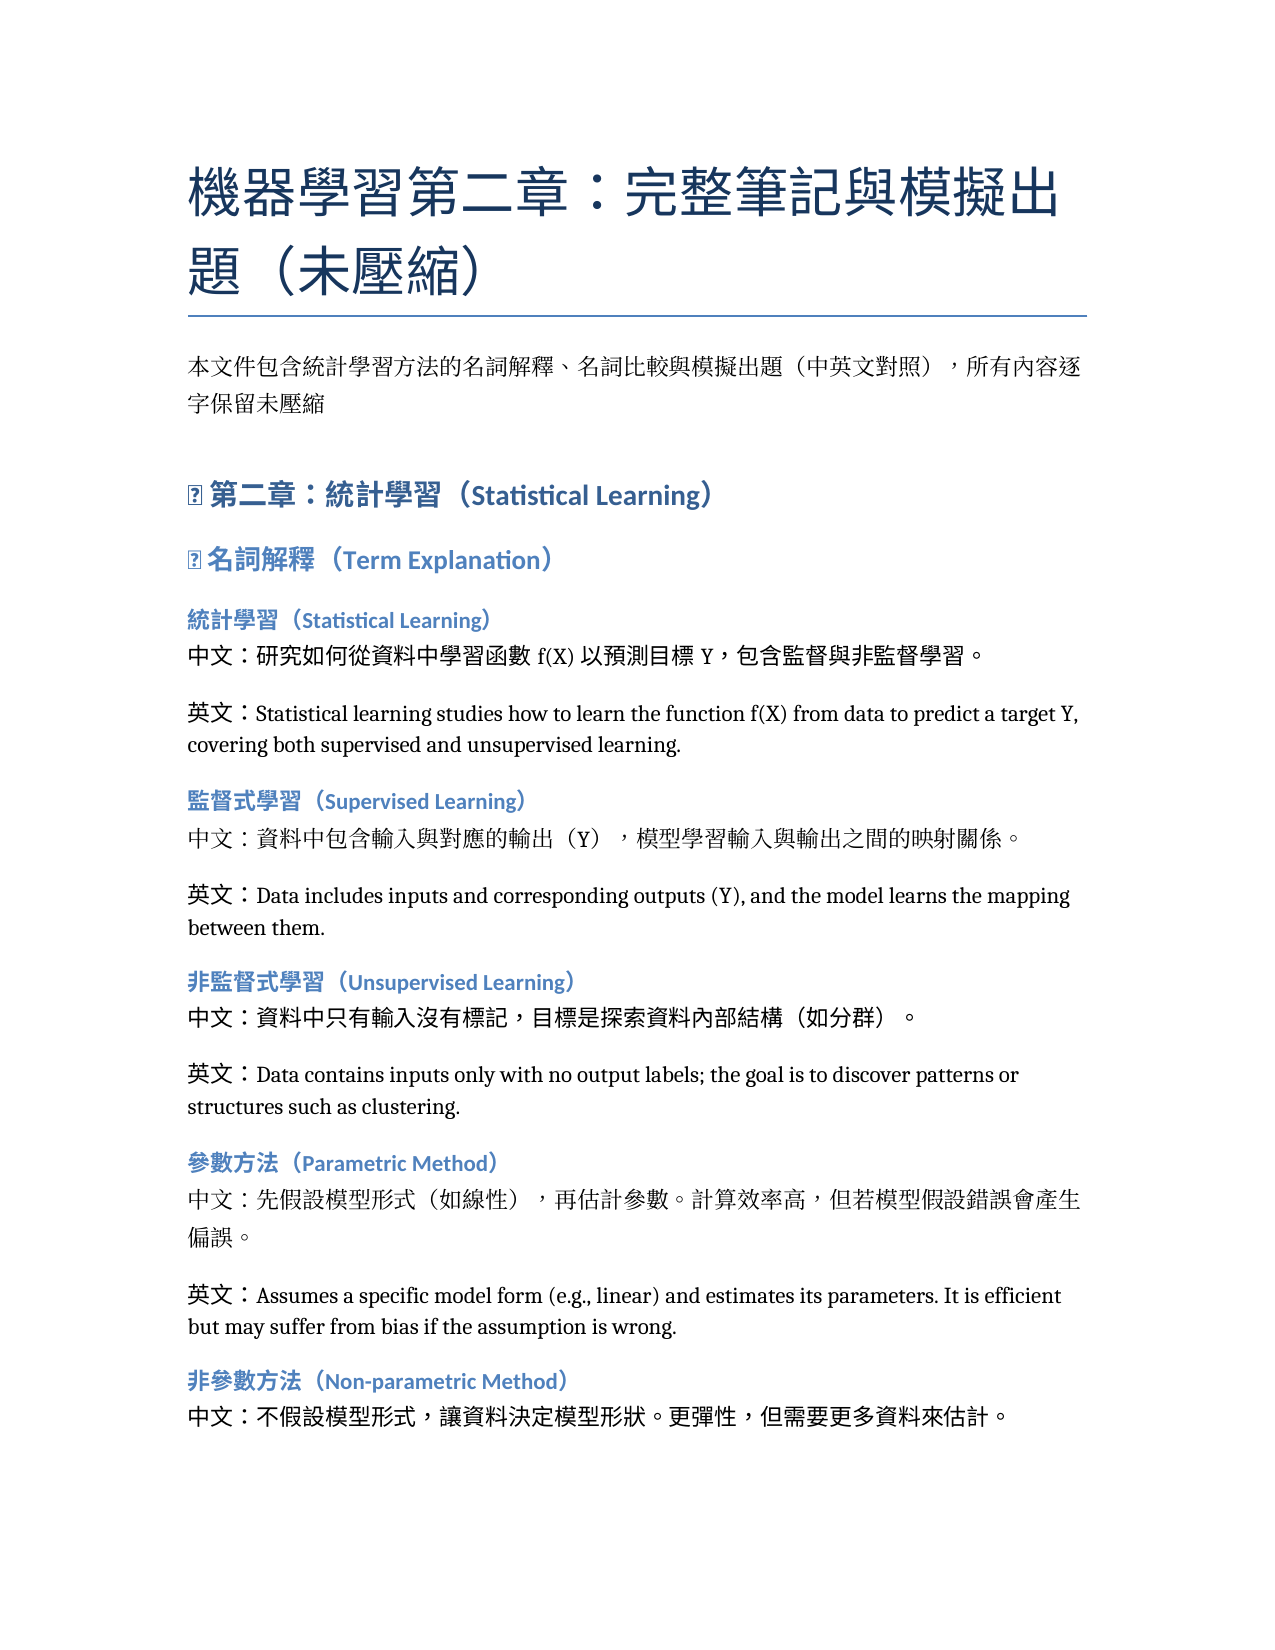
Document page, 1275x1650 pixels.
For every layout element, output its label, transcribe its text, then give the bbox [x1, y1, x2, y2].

text 英文：Data contains inputs only with no output labels; the goal is to discover patterns or structures such as clustering. [187, 1058, 1087, 1120]
text 中文：研究如何從資料中學習函數 f(X) 以預測目標 Y，包含監督與非監督學習。 [187, 640, 1087, 671]
text 中文：資料中包含輸入與對應的輸出（Y），模型學習輸入與輸出之間的映射關係。 [187, 821, 1087, 854]
title 機器學習第二章：完整筆記與模擬出題（未壓縮） [187, 150, 1087, 317]
subtitle 參數方法（Parametric Method） [187, 1144, 1087, 1178]
text 英文：Statistical learning studies how to learn the function f(X) from data to predict a target Y, covering both supervised and unsupervised learning. [187, 697, 1087, 758]
text 英文：Assumes a specific model form (e.g., linear) and estimates its parameters. It is efficient but may suffer from bias if the assumption is wrong. [187, 1279, 1087, 1341]
text 本文件包含統計學習方法的名詞解釋、名詞比較與模擬出題（中英文對照），所有內容逐字保留未壓縮 [187, 348, 1087, 419]
text 中文：資料中只有輸入沒有標記，目標是探索資料內部結構（如分群）。 [187, 1002, 1087, 1033]
subtitle 🧠 名詞解釋（Term Explanation） [187, 541, 1087, 577]
subtitle 統計學習（Statistical Learning） [187, 604, 1087, 635]
subtitle 📘 第二章：統計學習（Statistical Learning） [187, 474, 1087, 514]
text 中文：先假設模型形式（如線性），再估計參數。計算效率高，但若模型假設錯誤會產生偏誤。 [187, 1183, 1087, 1253]
text 中文：不假設模型形式，讓資料決定模型形狀。更彈性，但需要更多資料來估計。 [187, 1401, 1087, 1432]
subtitle 監督式學習（Supervised Learning） [187, 783, 1087, 816]
text 英文：Data includes inputs and corresponding outputs (Y), and the model learns the mapping between them. [187, 879, 1087, 941]
subtitle 非參數方法（Non-parametric Method） [187, 1365, 1087, 1396]
subtitle 非監督式學習（Unsupervised Learning） [187, 966, 1087, 997]
